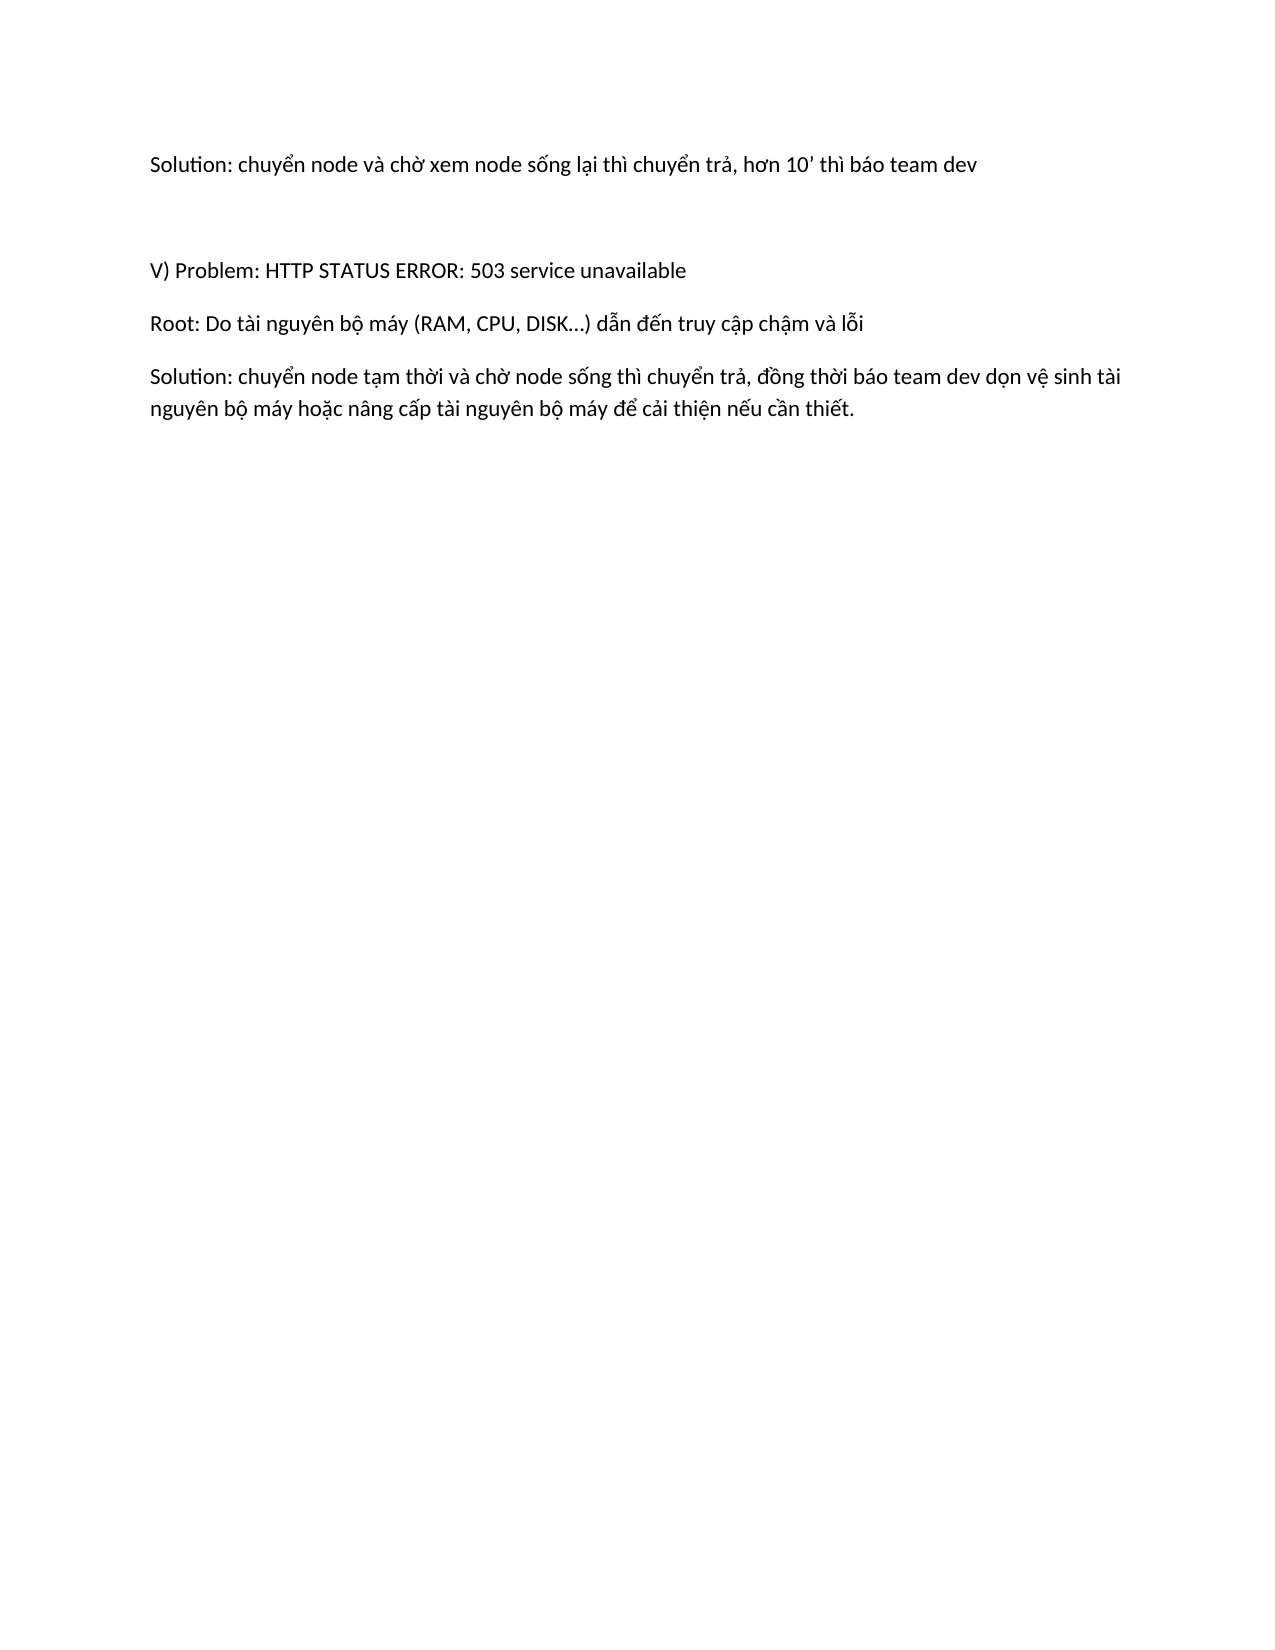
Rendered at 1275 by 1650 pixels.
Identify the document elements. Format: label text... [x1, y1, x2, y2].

text V) Problem: HTTP STATUS ERROR: 503 service unavailable [150, 256, 1125, 284]
text Root: Do tài nguyên bộ máy (RAM, CPU, DISK…) dẫn đến truy cập chậm và lỗi [150, 309, 1125, 337]
text Solution: chuyển node và chờ xem node sống lại thì chuyển trả, hơn 10’ thì báo team dev [150, 150, 1125, 178]
text Solution: chuyển node tạm thời và chờ node sống thì chuyển trả, đồng thời báo team dev dọn vệ sinh tài nguyên bộ máy hoặc nâng cấp tài nguyên bộ máy để cải thiện nếu cần thiết. [150, 362, 1125, 422]
